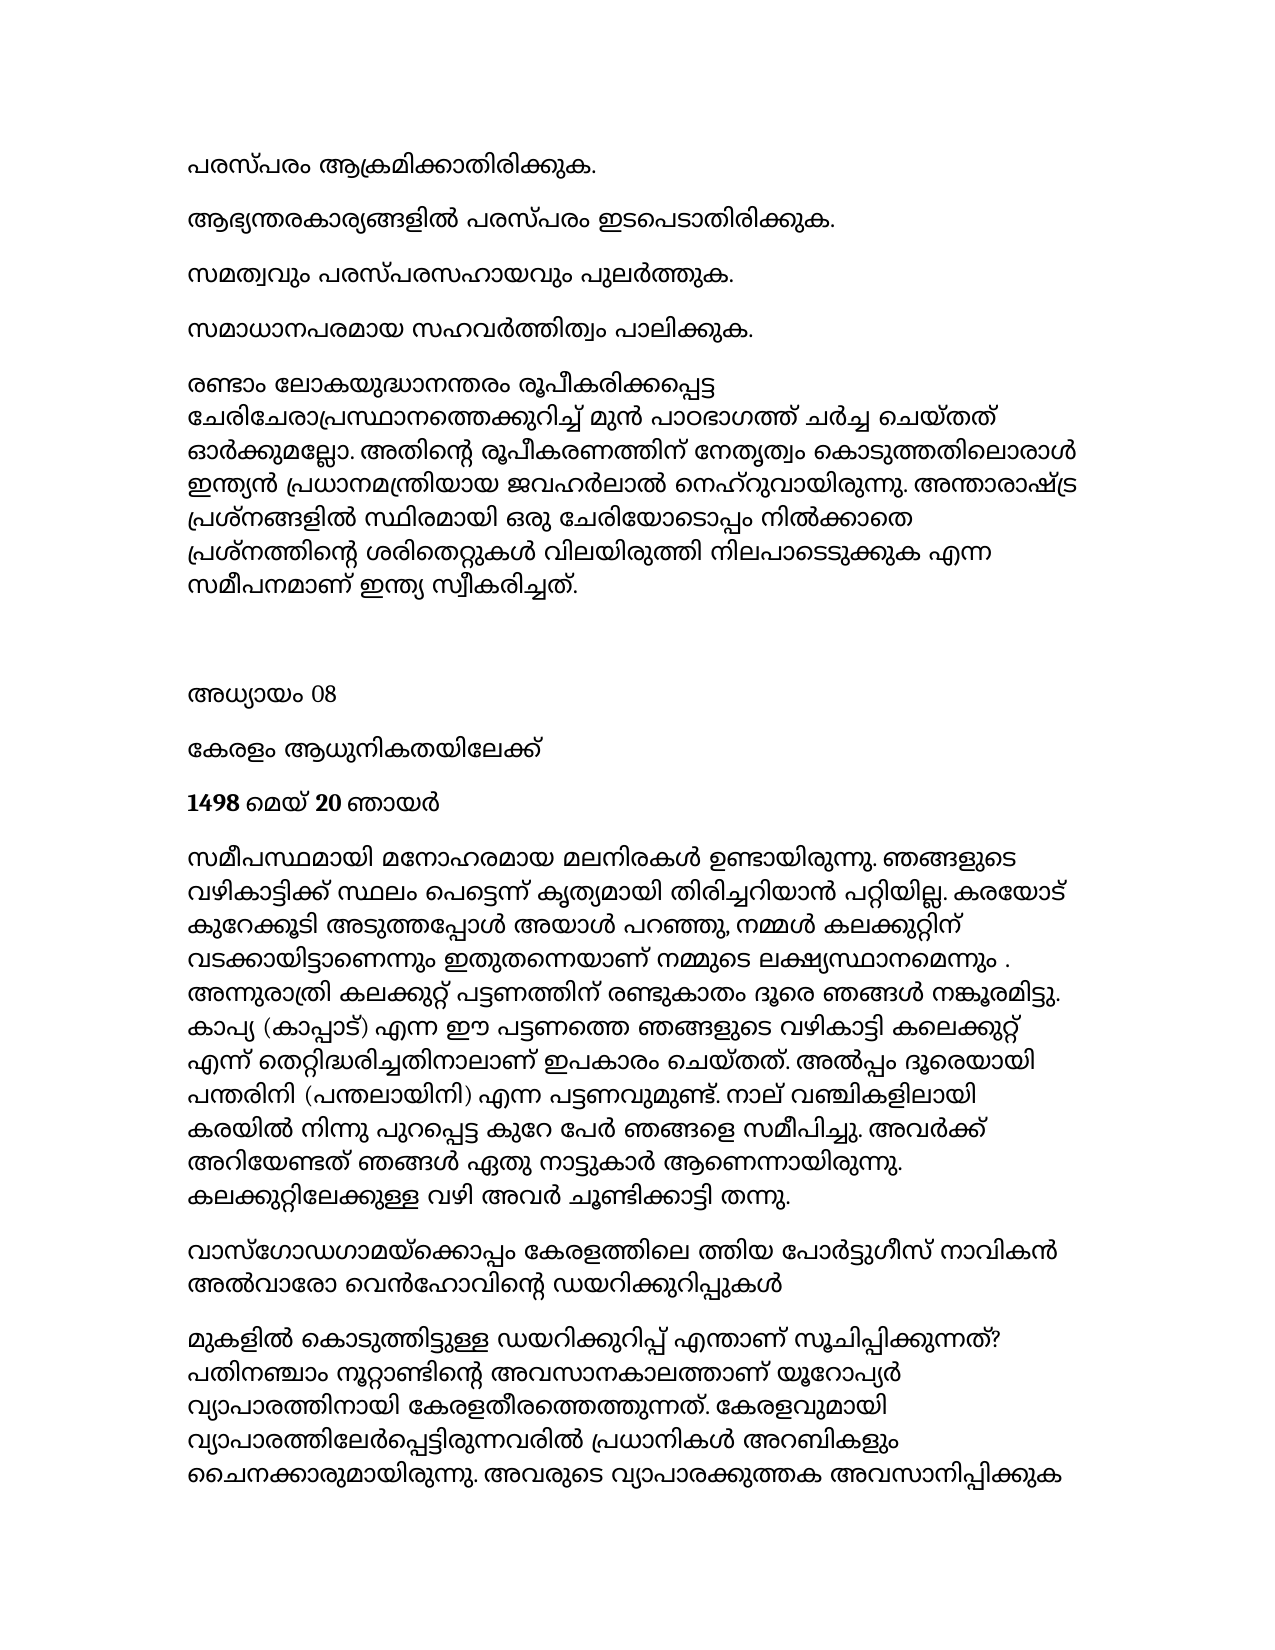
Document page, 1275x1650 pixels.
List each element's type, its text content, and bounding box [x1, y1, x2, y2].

text 1498 മെയ് 20 ഞായർ [187, 788, 1087, 818]
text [187, 1324, 1087, 1488]
text സമാധാനപരമായ സഹവർത്തിത്വം പാലിക്കുക. [187, 314, 1087, 343]
text കേരളം ആധുനികതയിലേക്ക് [187, 734, 1087, 763]
text സമീപസ്ഥമായി മനോഹരമായ മലനിരകൾ ഉണ്ടായിരുന്നു. ഞങ്ങളുടെ വഴികാട്ടിക്ക് സ്ഥലം പെട്ടെന്ന് കൃത്യമായി തിരിച്ചറിയാൻ പറ്റിയില്ല. കരയോട് കുറേക്കൂടി അടുത്തപ്പോൾ അയാൾ പറഞ്ഞു, നമ്മൾ കലക്കുറ്റിന് വടക്കായിട്ടാണെന്നും ഇതുതന്നെയാണ് നമ്മുടെ ലക്ഷ്യസ്ഥാനമെന്നും . അന്നുരാത്രി കലക്കുറ്റ് പട്ടണത്തിന് രണ്ടുകാതം ദൂരെ ഞങ്ങൾ നങ്കൂരമിട്ടു. കാപ്യ (കാപ്പാട്) എന്ന ഈ പട്ടണത്തെ ഞങ്ങളുടെ വഴികാട്ടി കലെക്കുറ്റ് എന്ന് തെറ്റിദ്ധരിച്ചതിനാലാണ് ഇപകാരം ചെയ്തത്. അൽപ്പം ദൂരെയായി പന്തരിനി (പന്തലായിനി) എന്ന പട്ടണവുമുണ്ട്. നാല് വഞ്ചികളിലായി കരയിൽ നിന്നു പുറപ്പെട്ട കുറേ പേർ ഞങ്ങളെ സമീപിച്ചു. അവർക്ക് അറിയേണ്ടത് ഞങ്ങൾ ഏതു നാട്ടുകാർ ആണെന്നായിരുന്നു. കലക്കുറ്റിലേക്കുള്ള വഴി അവർ ചൂണ്ടിക്കാട്ടി തന്നു. [187, 843, 1087, 1211]
text അധ്യായം 08 [187, 679, 1087, 709]
text ആഭ്യന്തരകാര്യങ്ങളിൽ പരസ്പരം ഇടപെടാതിരിക്കുക. [187, 205, 1087, 234]
text വാസ്ഗോഡഗാമയ്ക്കൊപ്പം കേരളത്തിലെ ത്തിയ പോർട്ടുഗീസ് നാവികൻ അൽവാരോ വെൻഹോവിന്റെ ഡയറിക്കുറിപ്പുകൾ [187, 1236, 1087, 1299]
text രണ്ടാം ലോകയുദ്ധാനന്തരം രൂപീകരിക്കപ്പെട്ട ചേരിചേരാപ്രസ്ഥാനത്തെക്കുറിച്ച് മുൻ പാഠഭാഗത്ത് ചർച്ച ചെയ്തത് ഓർക്കുമല്ലോ. അതിന്റെ രൂപീകരണത്തിന് നേതൃത്വം കൊടുത്തതിലൊരാൾ ഇന്ത്യൻ പ്രധാനമന്ത്രിയായ ജവഹർലാൽ നെഹ്റുവായിരുന്നു. അന്താരാഷ്ട്ര പ്രശ്നങ്ങളിൽ സ്ഥിരമായി ഒരു ചേരിയോടൊപ്പം നിൽക്കാതെ പ്രശ്നത്തിന്റെ ശരിതെറ്റുകൾ വിലയിരുത്തി നിലപാടെടുക്കുക എന്ന സമീപനമാണ് ഇന്ത്യ സ്വീകരിച്ചത്. [187, 369, 1087, 600]
text സമത്വവും പരസ്പരസഹായവും പുലർത്തുക. [187, 259, 1087, 289]
text പരസ്പരം ആക്രമിക്കാതിരിക്കുക. [187, 150, 1087, 179]
